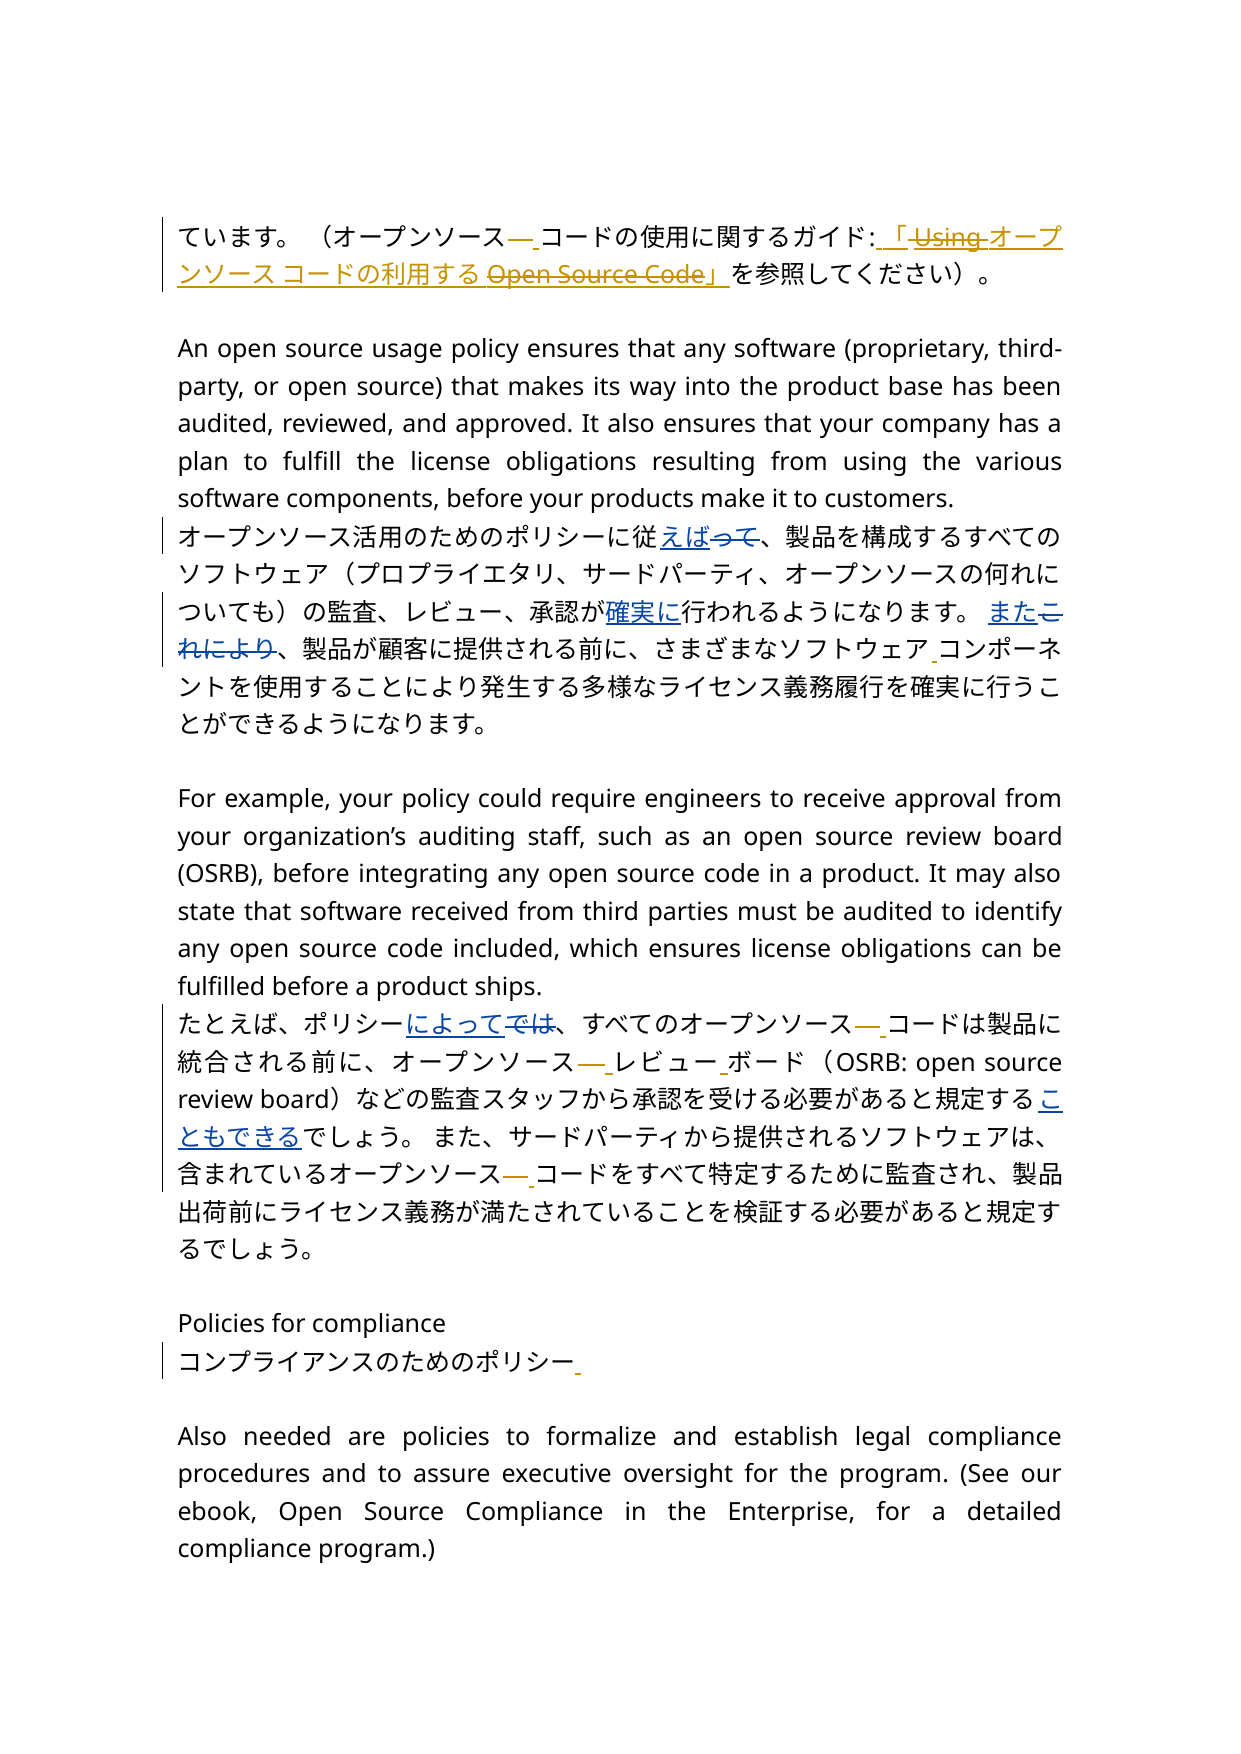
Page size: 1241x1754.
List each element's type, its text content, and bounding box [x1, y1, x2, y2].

text Policies for compliance [177, 1304, 1063, 1342]
text Also needed are policies to formalize and establish legal compliance procedures and to assure executive oversight for the program. (See our ebook, Open Source Compliance in the Enterprise, for a detailed compliance program.) [177, 1417, 1063, 1567]
text オープンソース活用のためのポリシーに従、製品を構成するすべてのソフトウェア（プロプライエタリ、サードパーティ、オープンソースの何れについても）の監査、レビュー、承認が行われるようになります。 、製品が顧客に提供される前に、さまざまなソフトウェアコンポーネントを使用することにより発生する多様なライセンス義務履行を確実に行うことができるようになります。 [177, 517, 1063, 742]
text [177, 217, 1063, 292]
text An open source usage policy ensures that any software (proprietary, third-party, or open source) that makes its way into the product base has been audited, reviewed, and approved. It also ensures that your company has a plan to fulfill the license obligations resulting from using the various software components, before your products make it to customers. [177, 329, 1063, 517]
text For example, your policy could require engineers to receive approval from your organization’s auditing staff, such as an open source review board (OSRB), before integrating any open source code in a product. It may also state that software received from third parties must be audited to identify any open source code included, which ensures license obligations can be fulfilled before a product ships. [177, 779, 1063, 1004]
text コンプライアンスのためのポリシー [177, 1342, 1063, 1379]
text たとえば、ポリシー、すべてのオープンソースコードは製品に統合される前に、オープンソースレビューボード（OSRB: open source review board）などの監査スタッフから承認を受ける必要があると規定するでしょう。 また、サードパーティから提供されるソフトウェアは、含まれているオープンソースコードをすべて特定するために監査され、製品出荷前にライセンス義務が満たされていることを検証する必要があると規定するでしょう。 [177, 1004, 1063, 1267]
